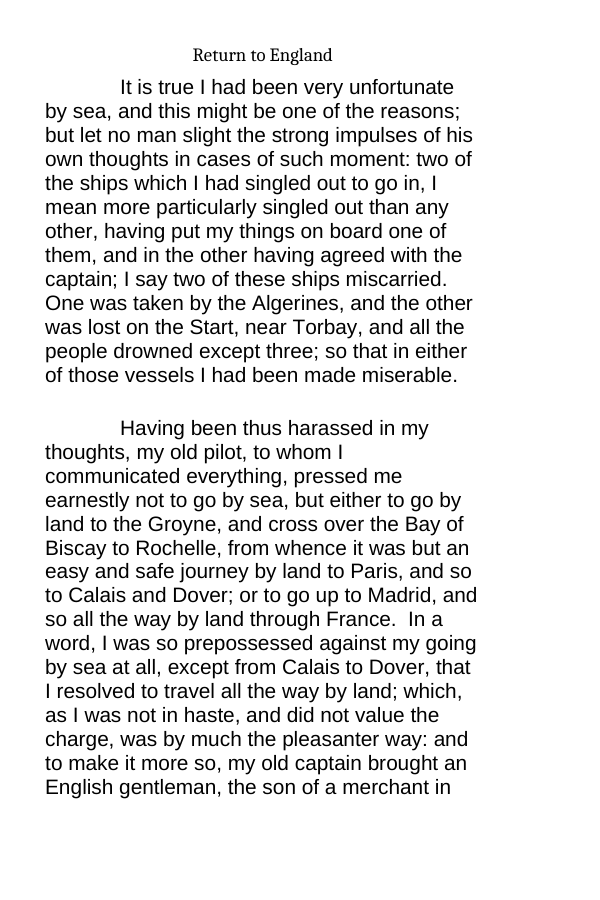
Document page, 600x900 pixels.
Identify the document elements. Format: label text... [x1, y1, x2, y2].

text It is true I had been very unfortunate by sea, and this might be one of the reasons; but let no man slight the strong impulses of his own thoughts in cases of such moment: two of the ships which I had singled out to go in, I mean more particularly singled out than any other, having put my things on board one of them, and in the other having agreed with the captain; I say two of these ships miscarried. One was taken by the Algerines, and the other was lost on the Start, near Torbay, and all the people drowned except three; so that in either of those vessels I had been made miserable. [45, 75, 480, 386]
